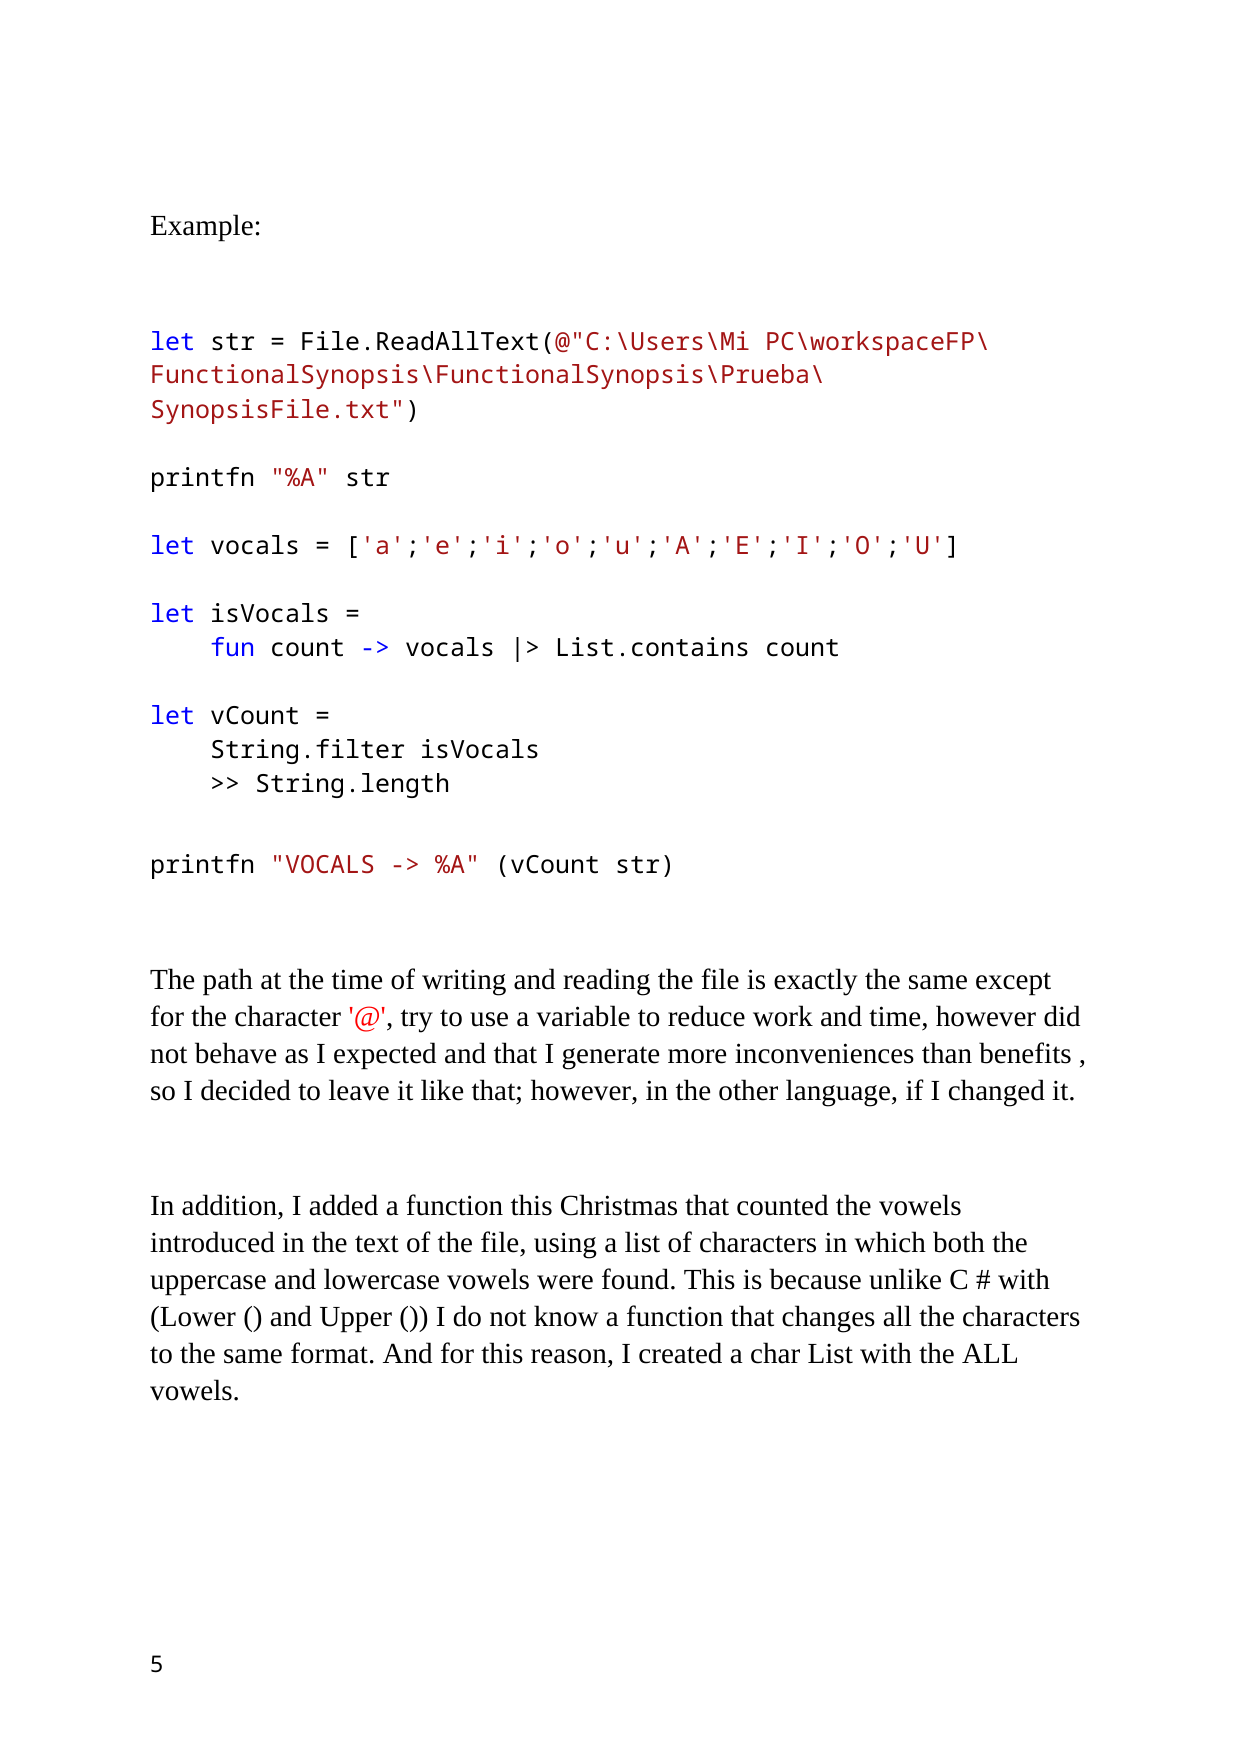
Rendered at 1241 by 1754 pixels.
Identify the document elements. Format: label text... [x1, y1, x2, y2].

text let vocals = ['a';'e';'i';'o';'u';'A';'E';'I';'O';'U'] [150, 527, 1090, 562]
text let str = File.ReadAllText(@"C:\Users\Mi PC\workspaceFP\FunctionalSynopsis\FunctionalSynopsis\Prueba\SynopsisFile.txt") [150, 323, 1090, 425]
text fun count -> vocals |> List.contains count [150, 630, 1090, 664]
text Example: [150, 208, 1090, 241]
text let vCount = [150, 698, 1090, 732]
text In addition, I added a function this Christmas that counted the vowels introduced in the text of the file, using a list of characters in which both the uppercase and lowercase vowels were found. This is because unlike C # with (Lower () and Upper ()) I do not know a function that changes all the characters to the same format. And for this reason, I created a char List with the ALL vowels. [150, 1188, 1090, 1406]
text printfn "%A" str [150, 459, 1090, 493]
text The path at the time of writing and reading the file is exactly the same except for the character '@', try to use a variable to reduce work and time, however did not behave as I expected and that I generate more inconveniences than benefits , so I decided to leave it like that; however, in the other language, if I changed it. [150, 962, 1090, 1107]
text printfn "VOCALS -> %A" (vCount str) [150, 847, 1090, 881]
text String.filter isVocals [150, 732, 1090, 766]
text >> String.length [150, 766, 1090, 800]
text let isVocals = [150, 596, 1090, 630]
